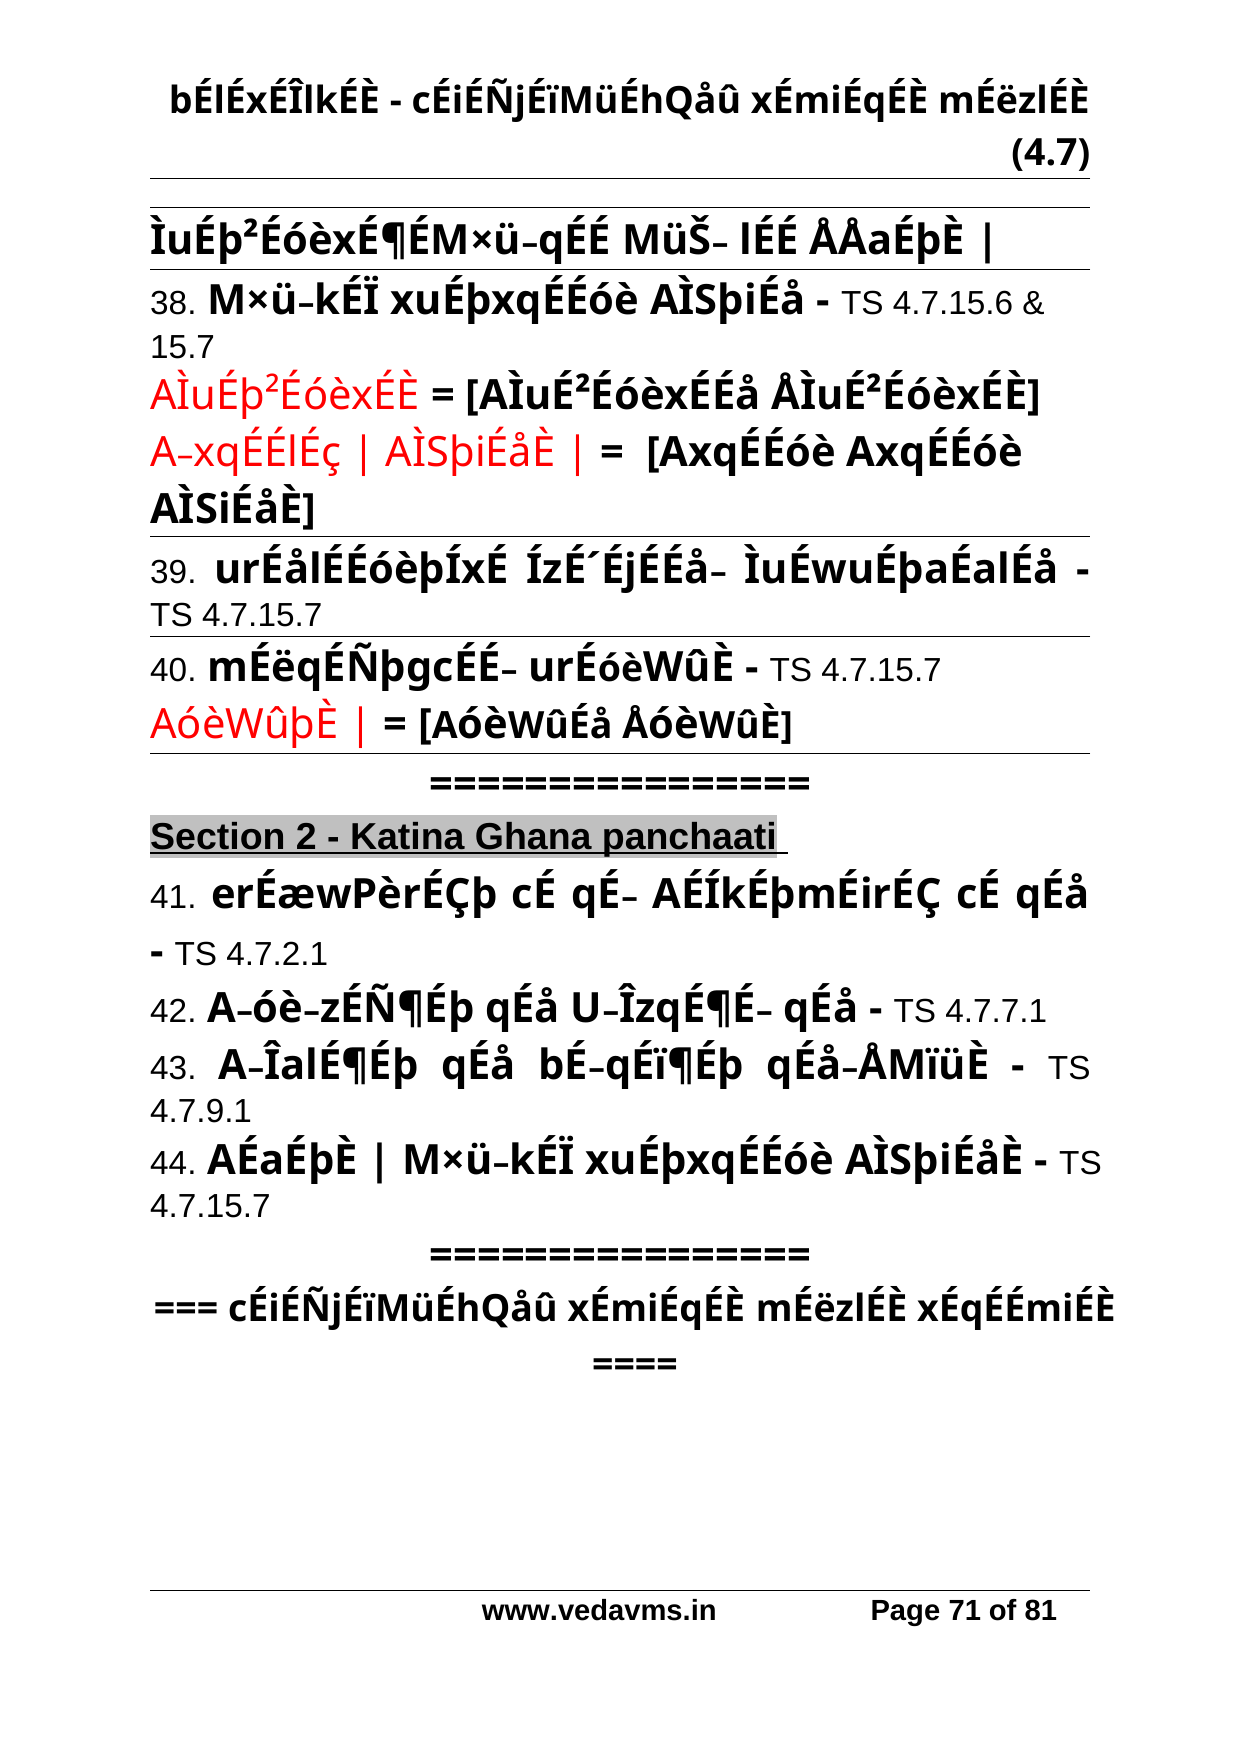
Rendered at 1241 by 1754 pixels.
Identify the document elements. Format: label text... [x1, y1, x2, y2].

subtitle Section 2 - Katina Ghana panchaati [150, 814, 1090, 858]
text 39. urÉålÉÉóèþÍxÉ ÍzÉ´ÉjÉÉå– ÌuÉwuÉþaÉalÉå - TS 4.7.15.7 [150, 537, 1090, 636]
text 40. mÉëqÉÑþgcÉÉ– urÉóèWûÈ - TS 4.7.15.7 [150, 637, 1090, 694]
text 44. AÉaÉþÈ | M×ü–kÉÏ xuÉþxqÉÉóè AÌSþiÉåÈ - TS 4.7.15.7 [150, 1130, 1119, 1225]
text === cÉiÉÑjÉïMüÉhQåû xÉmiÉqÉÈ mÉëzlÉÈ xÉqÉÉmiÉÈ ==== [150, 1282, 1119, 1389]
text 38. M×ü–kÉÏ xuÉþxqÉÉóè AÌSþiÉå - TS 4.7.15.6 & 15.7 [150, 270, 1090, 365]
text AóèWûþÈ | = [AóèWûÉå ÅóèWûÈ] [150, 694, 1090, 753]
text AÌuÉþ²ÉóèxÉÈ = [AÌuÉ²ÉóèxÉÉå ÅÌuÉ²ÉóèxÉÈ] [150, 365, 1090, 422]
text ================ [150, 1225, 1090, 1282]
text A–xqÉÉlÉç | AÌSþiÉåÈ | = [AxqÉÉóè AxqÉÉóè AÌSiÉåÈ] [150, 422, 1090, 536]
text 41. erÉæwPèrÉÇþ cÉ qÉ– AÉÍkÉþmÉirÉÇ cÉ qÉå - TS 4.7.2.1 [150, 864, 1090, 978]
text 42. A–óè–zÉÑ¶Éþ qÉå U–ÎzqÉ¶É– qÉå - TS 4.7.7.1 [150, 978, 1090, 1034]
text ================ [150, 754, 1090, 810]
text 37. mÉÑþÂwÉ–§ÉÉ rÉþÌuÉ–¸É ÌuÉþ²ÉóèxÉ¶ÉM×ü–qÉÉ MüŠ– lÉÉ ÅÅaÉþÈ | [150, 208, 1090, 269]
text 43. A–ÎalÉ¶Éþ qÉå bÉ–qÉï¶Éþ qÉå–ÅMïüÈ - TS 4.7.9.1 [150, 1034, 1090, 1130]
